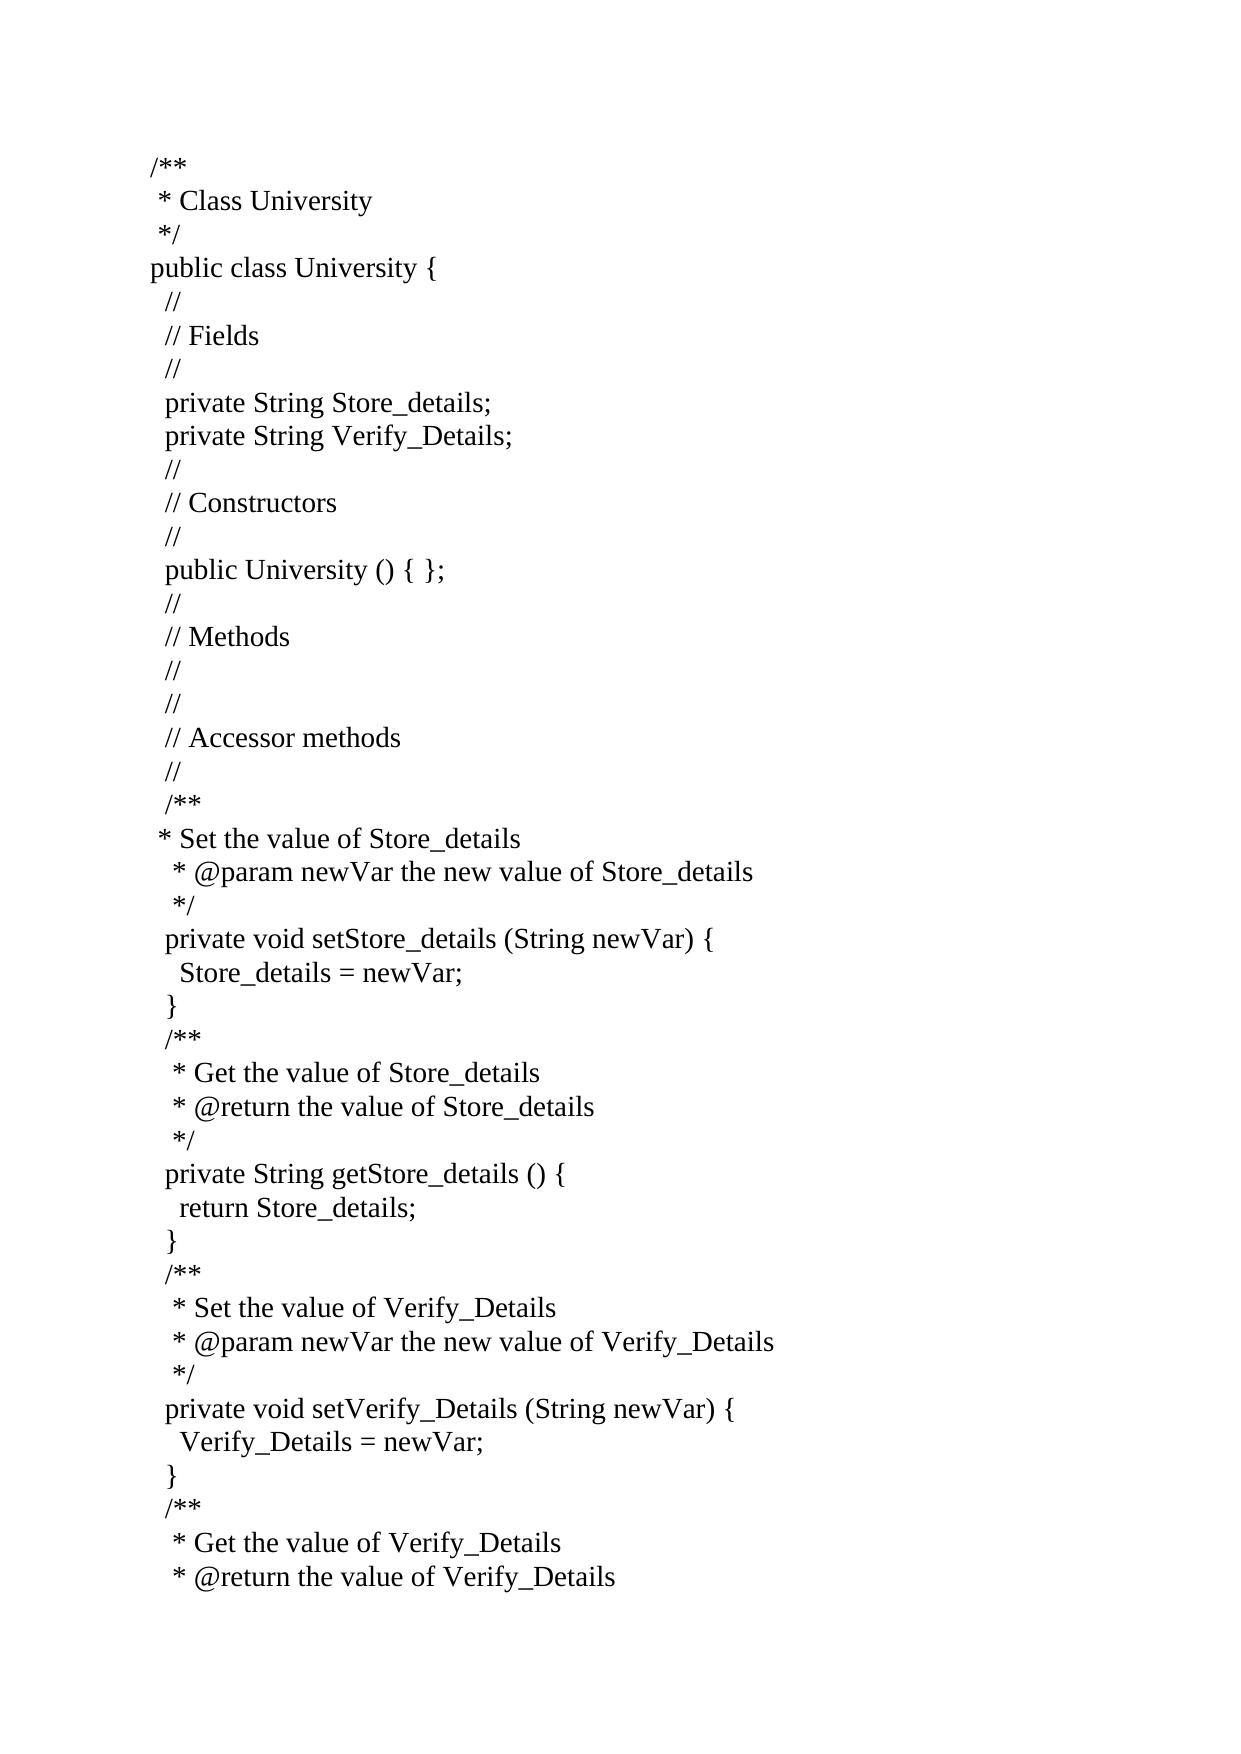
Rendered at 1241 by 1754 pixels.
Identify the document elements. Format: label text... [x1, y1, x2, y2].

text // Methods [150, 619, 1090, 653]
text * @param newVar the new value of Store_details [150, 854, 1090, 888]
text */ [150, 888, 1090, 921]
text // Constructors [150, 485, 1090, 519]
text private String Store_details; [150, 385, 1090, 418]
text private String Verify_Details; [150, 418, 1090, 452]
text * Set the value of Verify_Details [150, 1290, 1090, 1324]
text Store_details = newVar; [150, 955, 1090, 988]
text /** [150, 150, 1090, 183]
text // [150, 754, 1090, 787]
text * @return the value of Verify_Details [150, 1559, 1090, 1592]
text private void setVerify_Details (String newVar) { [150, 1391, 1090, 1424]
text // [150, 586, 1090, 619]
text public University () { }; [150, 552, 1090, 586]
text // [150, 452, 1090, 485]
text */ [150, 1357, 1090, 1391]
text // [150, 653, 1090, 687]
text // [150, 351, 1090, 385]
text return Store_details; [150, 1190, 1090, 1223]
text // [150, 284, 1090, 318]
text // Accessor methods [150, 720, 1090, 754]
text // [150, 687, 1090, 720]
text * Get the value of Verify_Details [150, 1525, 1090, 1559]
text public class University { [150, 251, 1090, 284]
text */ [150, 1123, 1090, 1156]
text // Fields [150, 318, 1090, 351]
text // [150, 519, 1090, 552]
text /** [150, 1022, 1090, 1056]
text private void setStore_details (String newVar) { [150, 921, 1090, 955]
text } [150, 1458, 1090, 1492]
text /** [150, 1257, 1090, 1290]
text * @return the value of Store_details [150, 1089, 1090, 1123]
text } [150, 988, 1090, 1022]
text /** [150, 787, 1090, 821]
text * @param newVar the new value of Verify_Details [150, 1324, 1090, 1357]
text * Set the value of Store_details [150, 821, 1090, 854]
text * Class University [150, 183, 1090, 217]
text Verify_Details = newVar; [150, 1424, 1090, 1458]
text */ [150, 217, 1090, 251]
text /** [150, 1492, 1090, 1525]
text } [150, 1223, 1090, 1257]
text private String getStore_details () { [150, 1156, 1090, 1190]
text * Get the value of Store_details [150, 1056, 1090, 1089]
